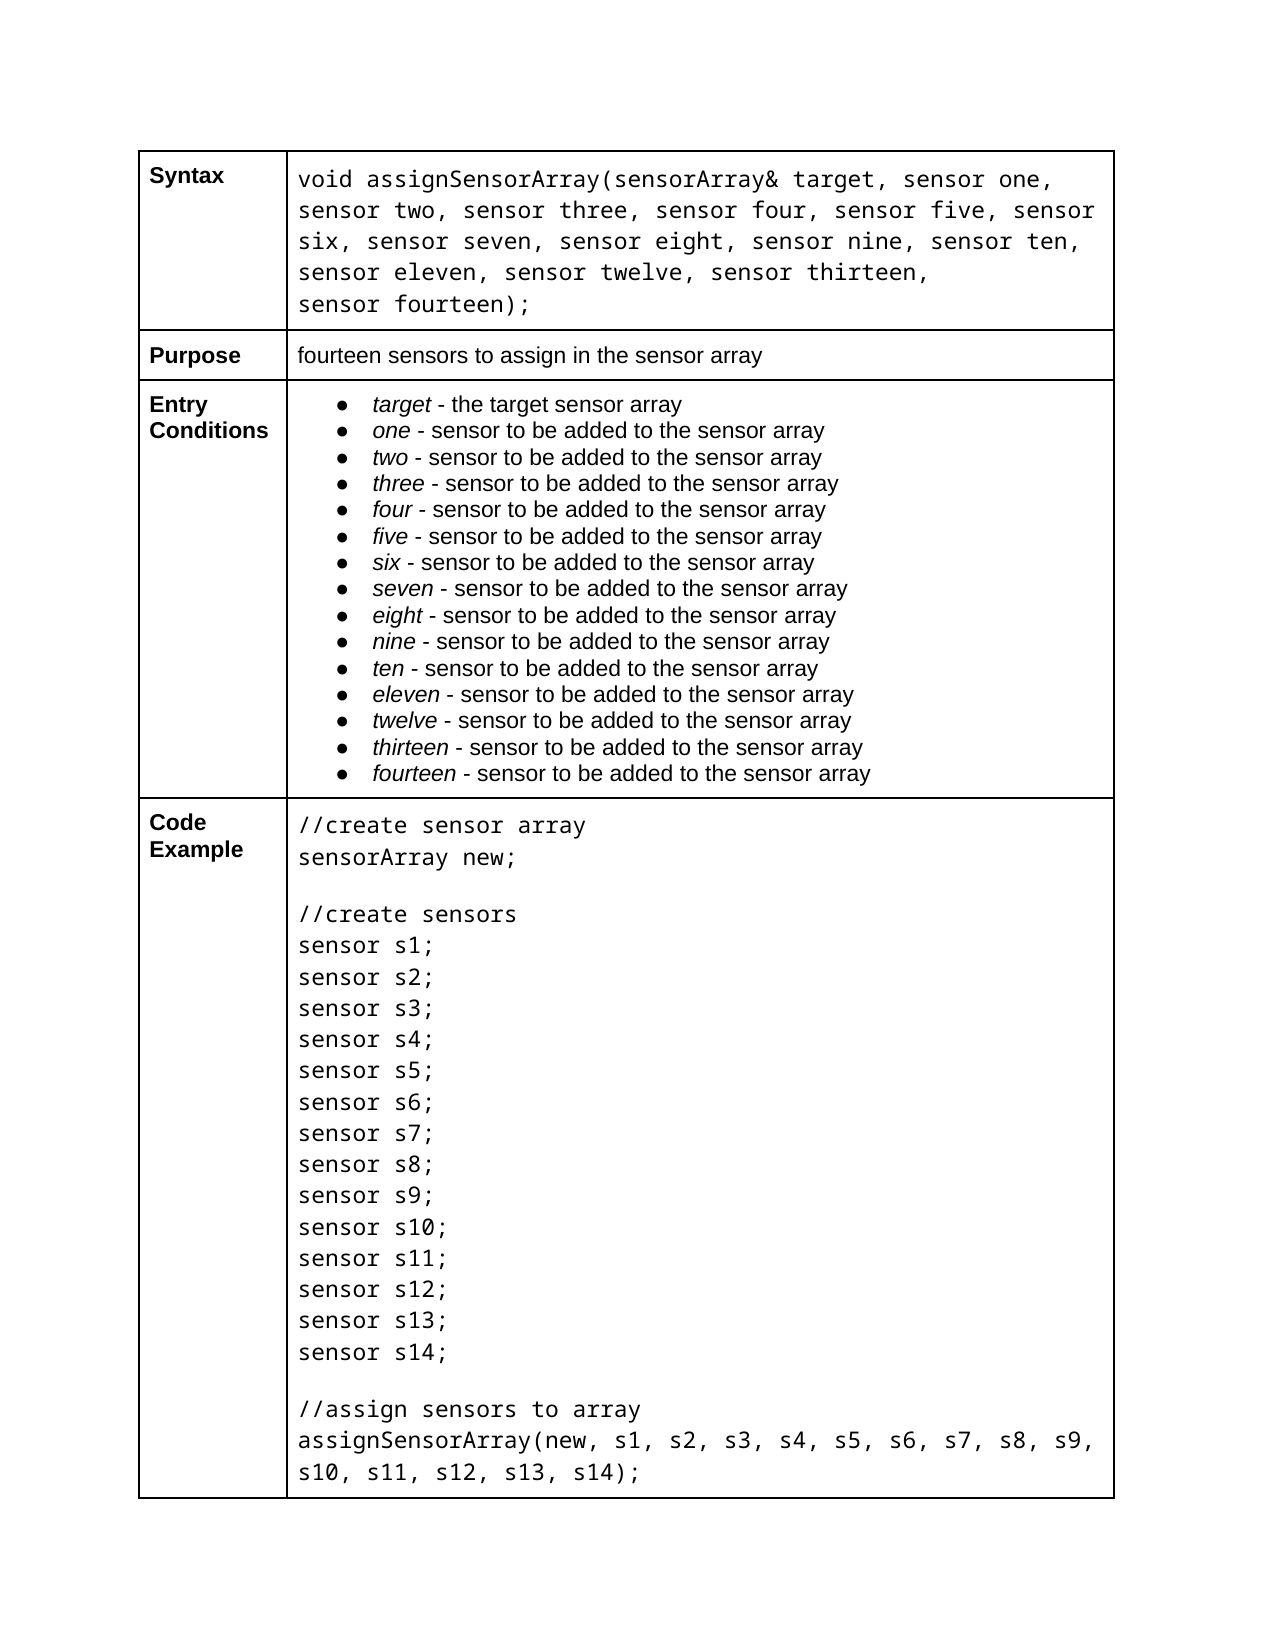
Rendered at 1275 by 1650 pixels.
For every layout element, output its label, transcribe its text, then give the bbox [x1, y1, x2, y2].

table_cell Entry Conditions [140, 381, 286, 797]
table_cell target - the target sensor array one - sensor to be added to the sensor array two - sensor to be added to the sensor array three - sensor to be added to the sensor array four - sensor to be added to the sensor array five - sensor to be added to the sensor array six - sensor to be added to the sensor array seven - sensor to be added to the sensor array eight - sensor to be added to the sensor array nine - sensor to be added to the sensor array ten - sensor to be added to the sensor array eleven - sensor to be added to the sensor array twelve - sensor to be added to the sensor array thirteen - sensor to be added to the sensor array fourteen - sensor to be added to the sensor array [288, 381, 1113, 797]
table_header Syntax [140, 152, 286, 329]
table_header void assignSensorArray(sensorArray& target, sensor one, sensor two, sensor three, sensor four, sensor five, sensor six, sensor seven, sensor eight, sensor nine, sensor ten, sensor eleven, sensor twelve, sensor thirteen, sensor fourteen); [288, 152, 1113, 329]
table_cell Purpose [140, 331, 286, 378]
table_cell //create sensor array sensorArray new; //create sensors sensor s1; sensor s2; sensor s3; sensor s4; sensor s5; sensor s6; sensor s7; sensor s8; sensor s9; sensor s10; sensor s11; sensor s12; sensor s13; sensor s14; //assign sensors to array assignSensorArray(new, s1, s2, s3, s4, s5, s6, s7, s8, s9, s10, s11, s12, s13, s14); [288, 799, 1113, 1497]
table_cell fourteen sensors to assign in the sensor array [288, 331, 1113, 378]
table_cell Code Example [140, 799, 286, 1497]
